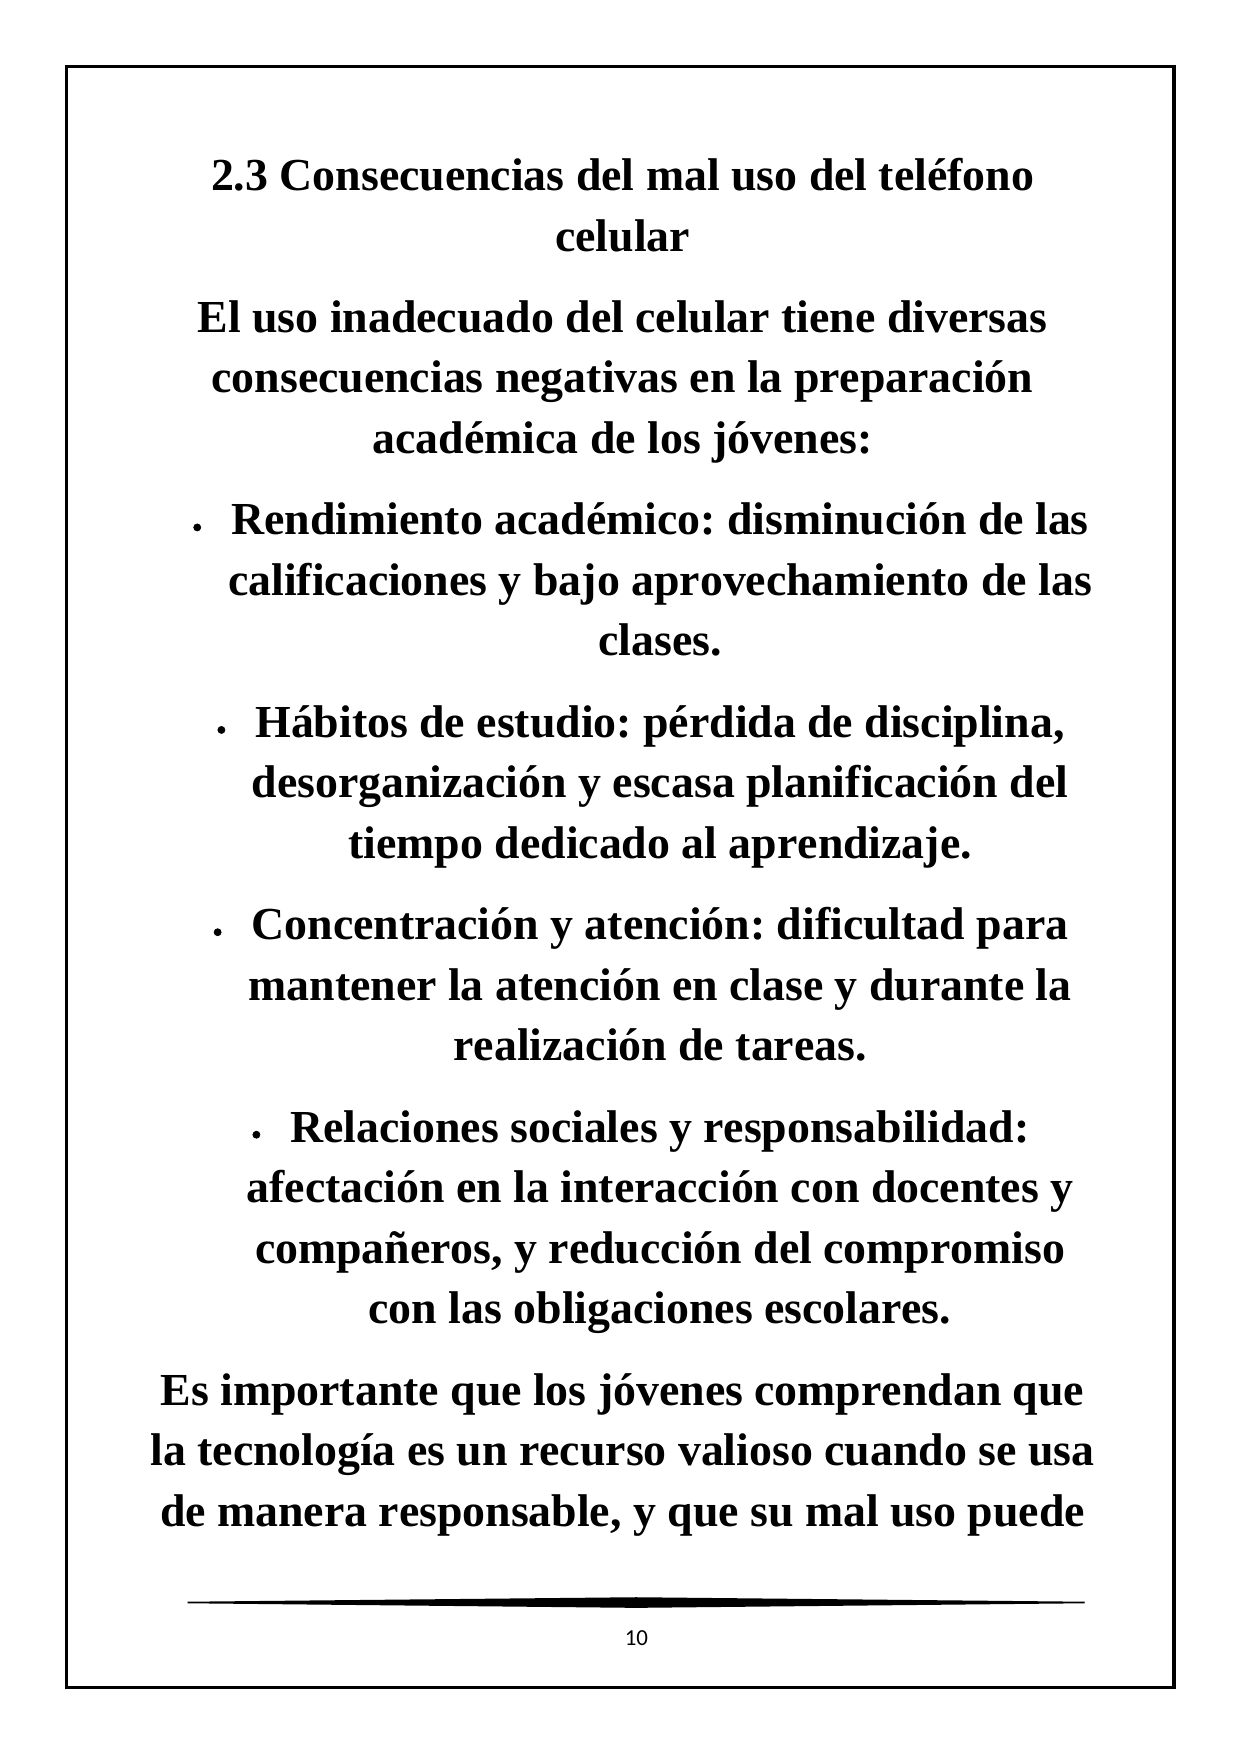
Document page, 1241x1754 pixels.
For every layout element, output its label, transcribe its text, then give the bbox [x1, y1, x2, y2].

text 2.3 Consecuencias del mal uso del teléfono celular [150, 148, 1095, 261]
list Relaciones sociales y responsabilidad: afectación en la interacción con docentes y compañeros, y reducción del compromiso con las obligaciones escolares. [187, 1099, 1095, 1333]
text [150, 1362, 1095, 1536]
list Rendimiento académico: disminución de las calificaciones y bajo aprovechamiento de las clases. [187, 492, 1095, 666]
list Hábitos de estudio: pérdida de disciplina, desorganización y escasa planificación del tiempo dedicado al aprendizaje. [187, 694, 1095, 868]
list Concentración y atención: dificultad para mantener la atención en clase y durante la realización de tareas. [187, 897, 1095, 1071]
text El uso inadecuado del celular tiene diversas consecuencias negativas en la preparación académica de los jóvenes: [150, 289, 1095, 463]
